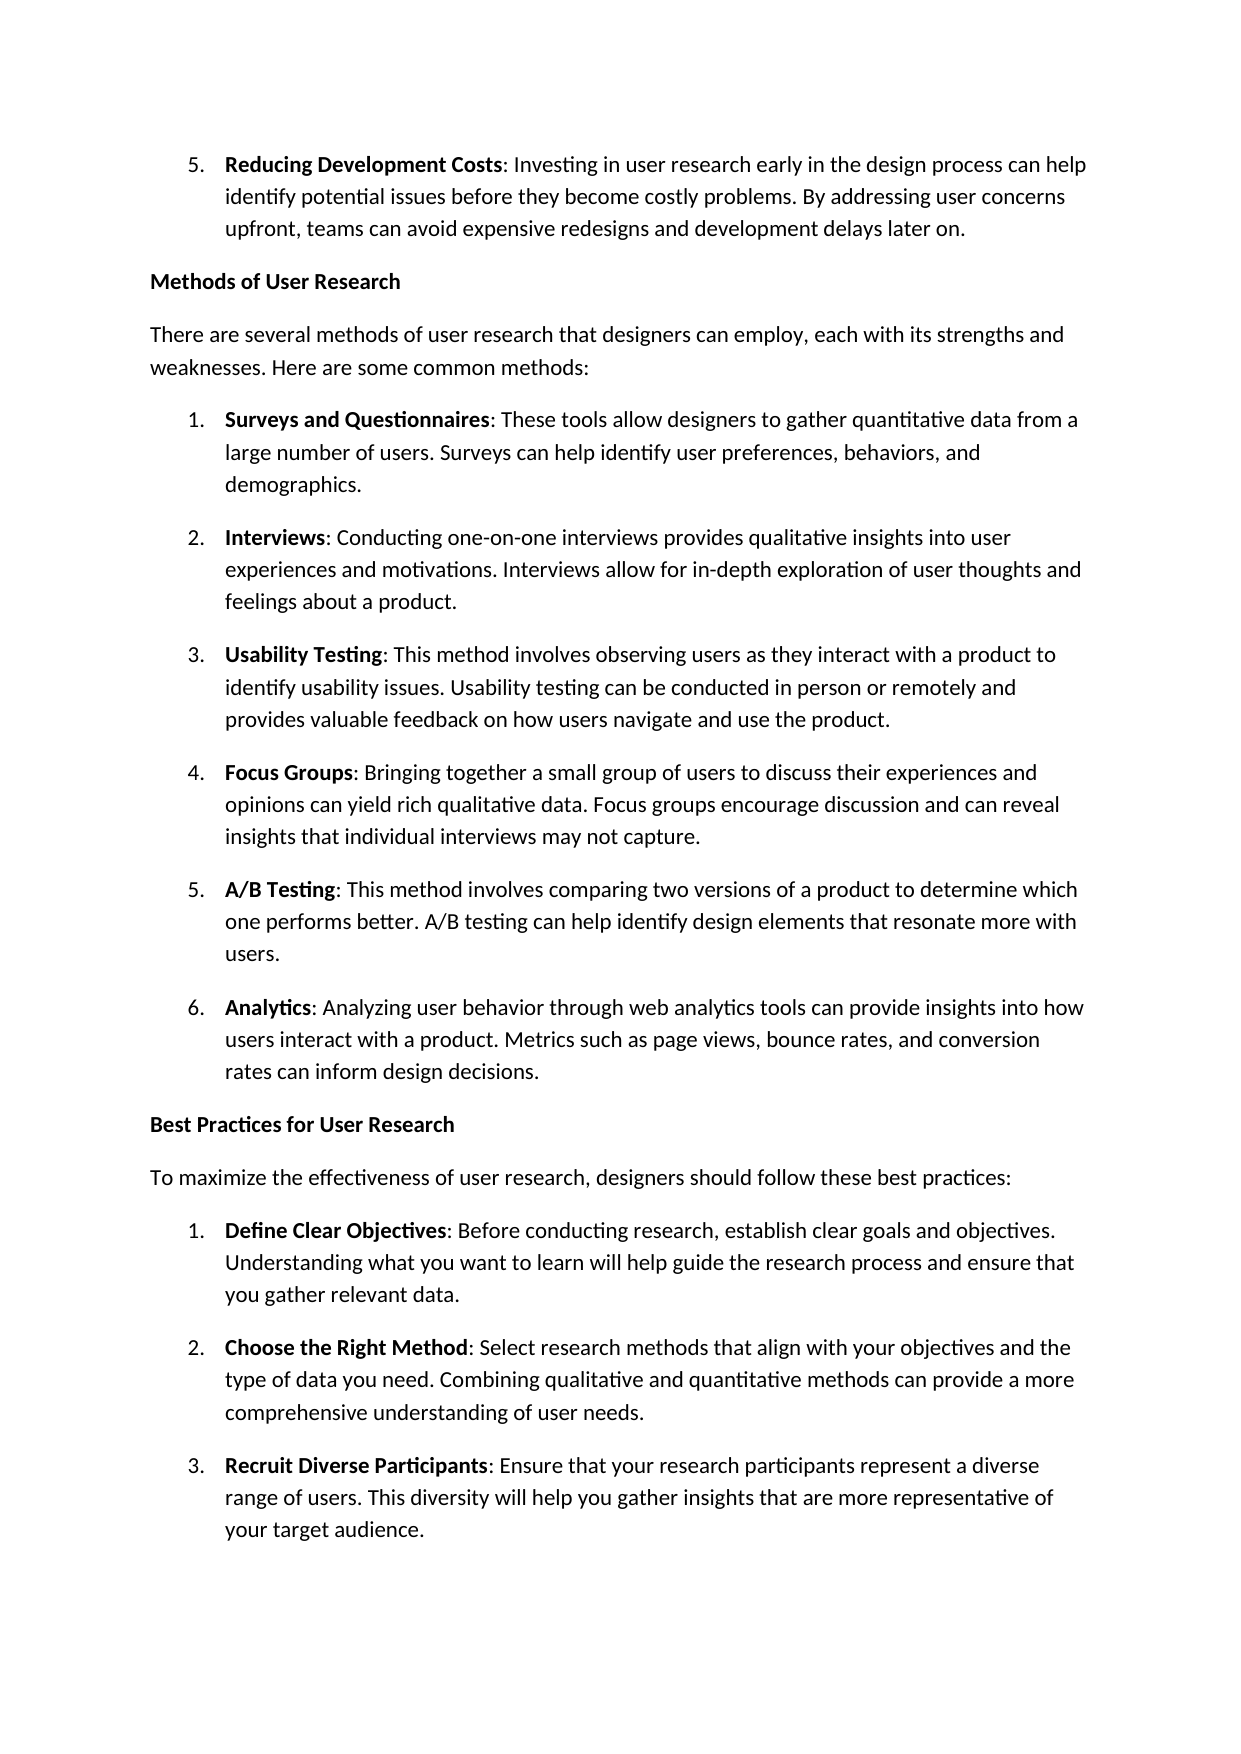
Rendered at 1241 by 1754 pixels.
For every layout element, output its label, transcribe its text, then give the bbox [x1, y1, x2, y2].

text To maximize the effectiveness of user research, designers should follow these best practices: [150, 1163, 1090, 1191]
list Focus Groups: Bringing together a small group of users to discuss their experiences and opinions can yield rich qualitative data. Focus groups encourage discussion and can reveal insights that individual interviews may not capture. [187, 758, 1090, 850]
list Define Clear Objectives: Before conducting research, establish clear goals and objectives. Understanding what you want to learn will help guide the research process and ensure that you gather relevant data. [187, 1216, 1090, 1308]
list Interviews: Conducting one-on-one interviews provides qualitative insights into user experiences and motivations. Interviews allow for in-depth exploration of user thoughts and feelings about a product. [187, 523, 1090, 615]
list Analytics: Analyzing user behavior through web analytics tools can provide insights into how users interact with a product. Metrics such as page views, bounce rates, and conversion rates can inform design decisions. [187, 993, 1090, 1085]
list Recruit Diverse Participants: Ensure that your research participants represent a diverse range of users. This diversity will help you gather insights that are more representative of your target audience. [187, 1451, 1090, 1543]
list Usability Testing: This method involves observing users as they interact with a product to identify usability issues. Usability testing can be conducted in person or remotely and provides valuable feedback on how users navigate and use the product. [187, 640, 1090, 733]
list Choose the Right Method: Select research methods that align with your objectives and the type of data you need. Combining qualitative and quantitative methods can provide a more comprehensive understanding of user needs. [187, 1333, 1090, 1426]
text Methods of User Research [150, 267, 1090, 295]
text Best Practices for User Research [150, 1110, 1090, 1138]
list Reducing Development Costs: Investing in user research early in the design process can help identify potential issues before they become costly problems. By addressing user concerns upfront, teams can avoid expensive redesigns and development delays later on. [187, 150, 1090, 242]
list A/B Testing: This method involves comparing two versions of a product to determine which one performs better. A/B testing can help identify design elements that resonate more with users. [187, 875, 1090, 968]
text There are several methods of user research that designers can employ, each with its strengths and weaknesses. Here are some common methods: [150, 320, 1090, 381]
list Surveys and Questionnaires: These tools allow designers to gather quantitative data from a large number of users. Surveys can help identify user preferences, behaviors, and demographics. [187, 406, 1090, 498]
